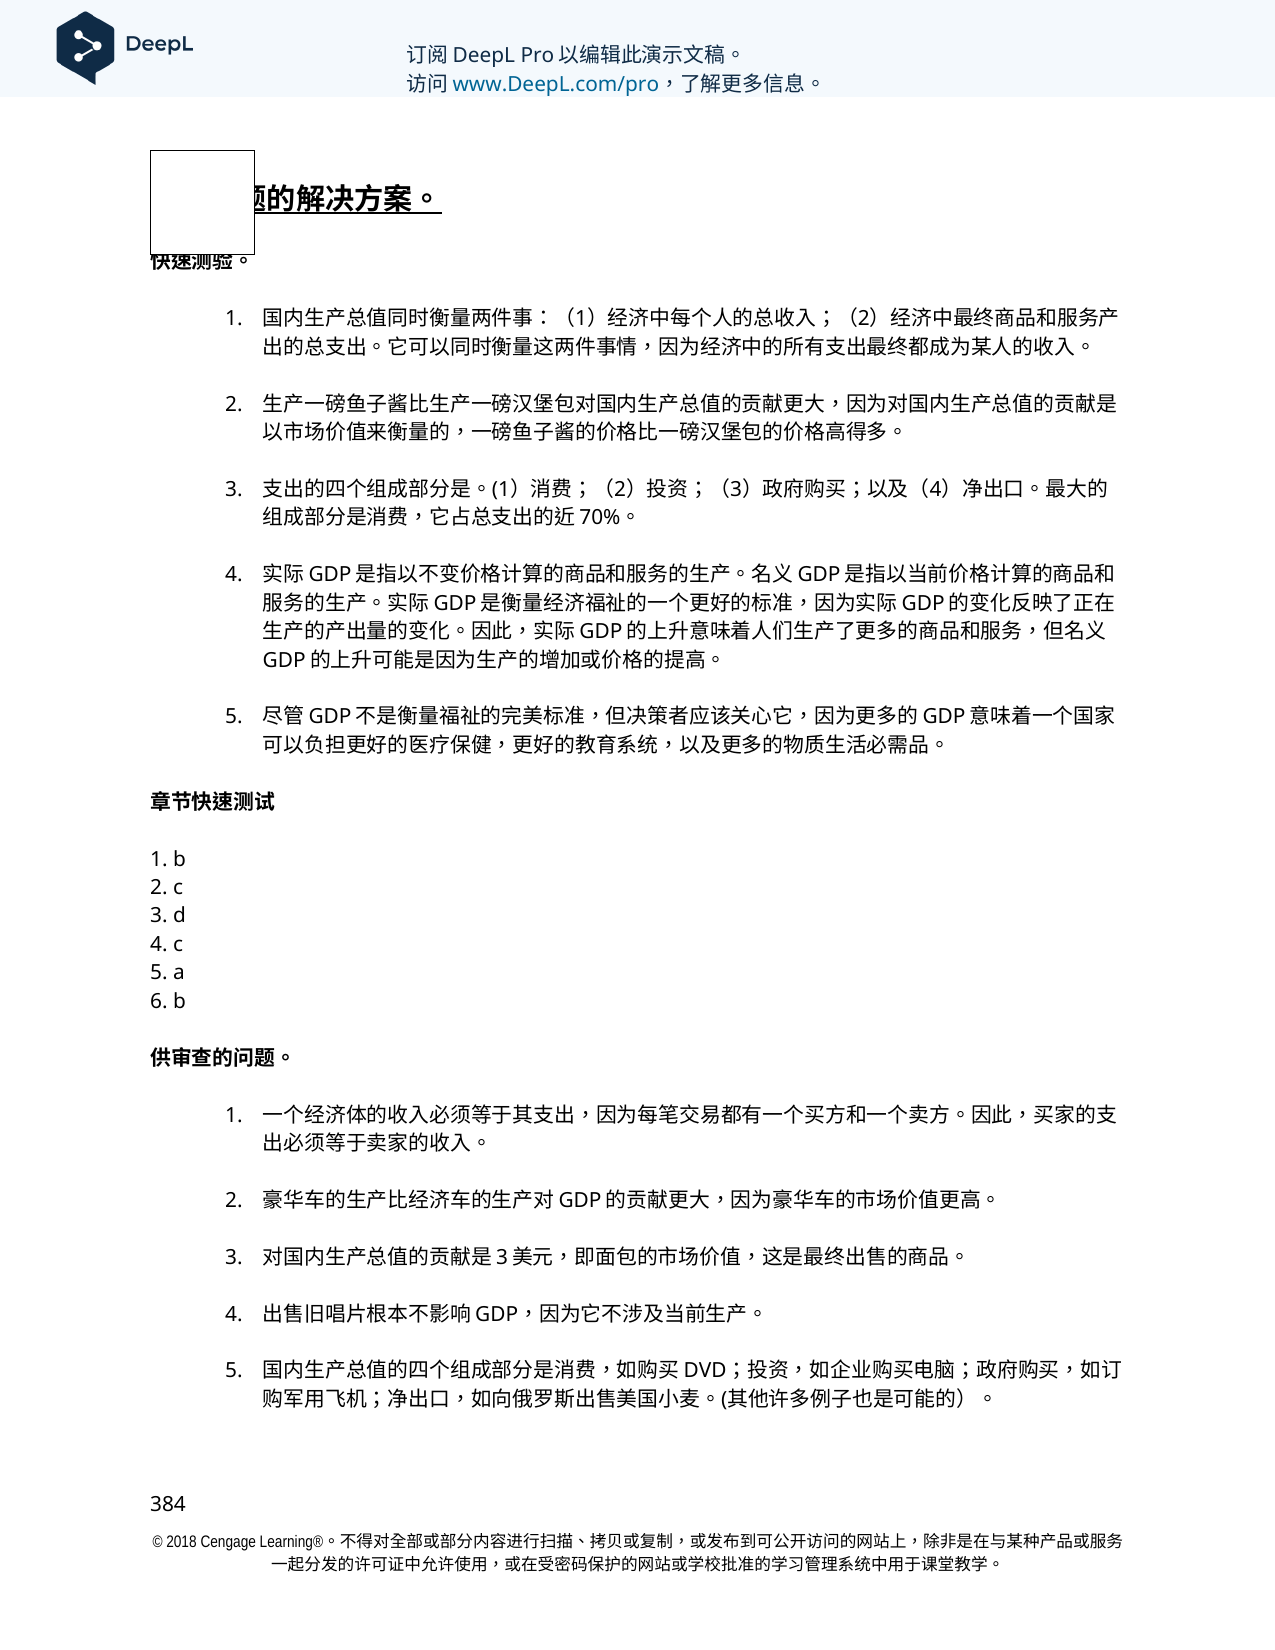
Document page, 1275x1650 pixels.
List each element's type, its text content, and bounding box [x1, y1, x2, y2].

text 5. 国内生产总值的四个组成部分是消费，如购买DVD；投资，如企业购买电脑；政府购买，如订购军用飞机；净出口，如向俄罗斯出售美国小麦。(其他许多例子也是可能的）。 [225, 1356, 1125, 1412]
text 4. c [150, 929, 1125, 957]
text 2. 生产一磅鱼子酱比生产一磅汉堡包对国内生产总值的贡献更大，因为对国内生产总值的贡献是以市场价值来衡量的，一磅鱼子酱的价格比一磅汉堡包的价格高得多。 [225, 389, 1125, 446]
text 1. 一个经济体的收入必须等于其支出，因为每笔交易都有一个买方和一个卖方。因此，买家的支出必须等于卖家的收入。 [225, 1100, 1125, 1157]
text 文本问题的解决方案。 [255, 178, 1125, 218]
text 1. b [150, 844, 1125, 872]
text 2. c [150, 872, 1125, 901]
text 4. 实际GDP是指以不变价格计算的商品和服务的生产。名义GDP是指以当前价格计算的商品和服务的生产。实际GDP是衡量经济福祉的一个更好的标准，因为实际GDP的变化反映了正在生产的产出量的变化。因此，实际GDP的上升意味着人们生产了更多的商品和服务，但名义GDP的上升可能是因为生产的增加或价格的提高。 [225, 559, 1125, 673]
text 3. d [150, 901, 1125, 929]
text 4. 出售旧唱片根本不影响GDP，因为它不涉及当前生产。 [225, 1299, 1125, 1327]
subtitle 供审查的问题。 [150, 1043, 1125, 1071]
text 章节快速测试 [150, 787, 1125, 815]
text 1. 国内生产总值同时衡量两件事：（1）经济中每个人的总收入；（2）经济中最终商品和服务产出的总支出。它可以同时衡量这两件事情，因为经济中的所有支出最终都成为某人的收入。 [225, 303, 1125, 360]
text 3. 对国内生产总值的贡献是3美元，即面包的市场价值，这是最终出售的商品。 [225, 1242, 1125, 1270]
text 2. 豪华车的生产比经济车的生产对GDP的贡献更大，因为豪华车的市场价值更高。 [225, 1185, 1125, 1213]
text 快速测验。 [150, 247, 1125, 275]
text 5. 尽管GDP不是衡量福祉的完美标准，但决策者应该关心它，因为更多的GDP意味着一个国家可以负担更好的医疗保健，更好的教育系统，以及更多的物质生活必需品。 [225, 702, 1125, 758]
text 3. 支出的四个组成部分是。(1）消费；（2）投资；（3）政府购买；以及（4）净出口。最大的组成部分是消费，它占总支出的近70%。 [225, 474, 1125, 531]
text 5. a [150, 957, 1125, 986]
text 6. b [150, 986, 1125, 1014]
